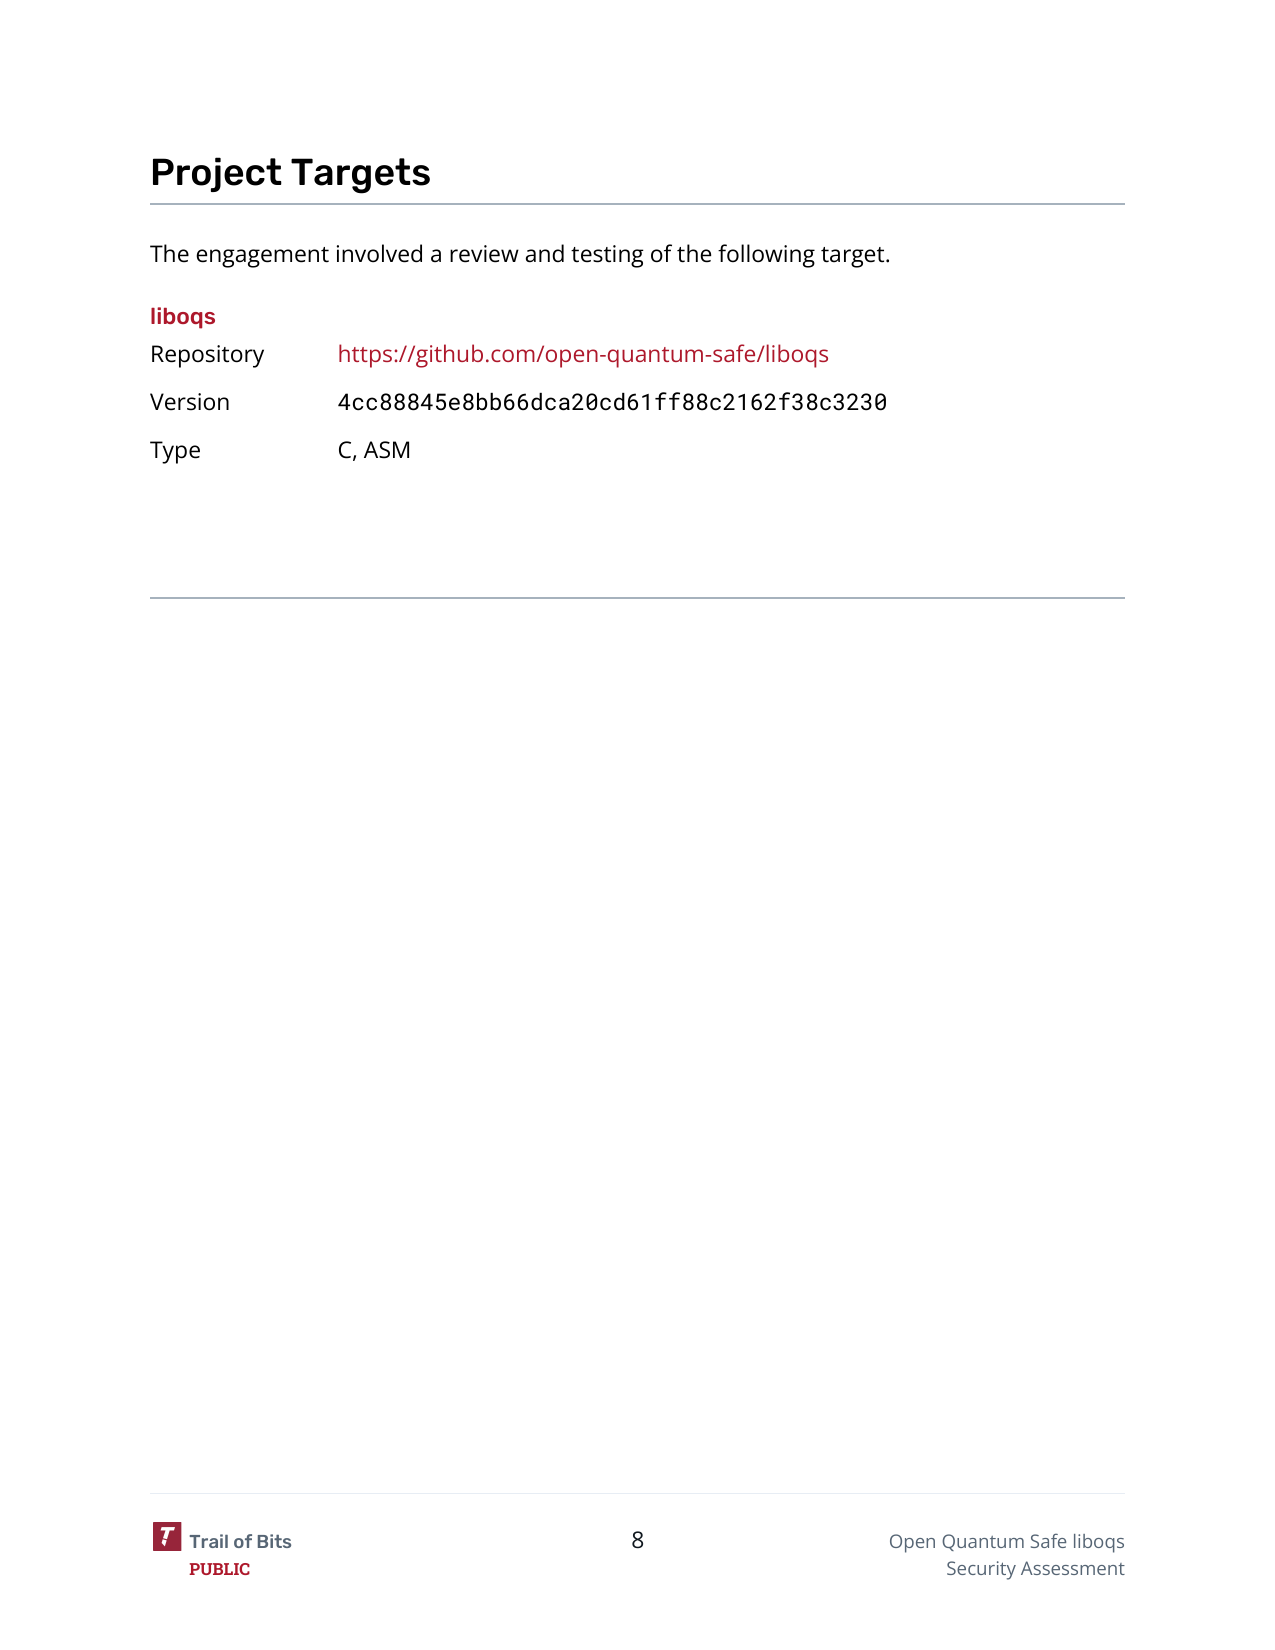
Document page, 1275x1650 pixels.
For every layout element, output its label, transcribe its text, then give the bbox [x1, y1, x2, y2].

picture [153, 1522, 182, 1551]
text The engagement involved a review and testing of the following target. [150, 238, 1125, 269]
text Version 4cc88845e8bb66dca20cd61ff88c2162f38c3230 [150, 386, 1125, 417]
subtitle Project Targets [150, 150, 1125, 203]
subtitle liboqs [150, 303, 1125, 330]
text Type C, ASM [150, 434, 1125, 465]
text Repository https://github.com/open-quantum-safe/liboqs [150, 338, 1125, 369]
